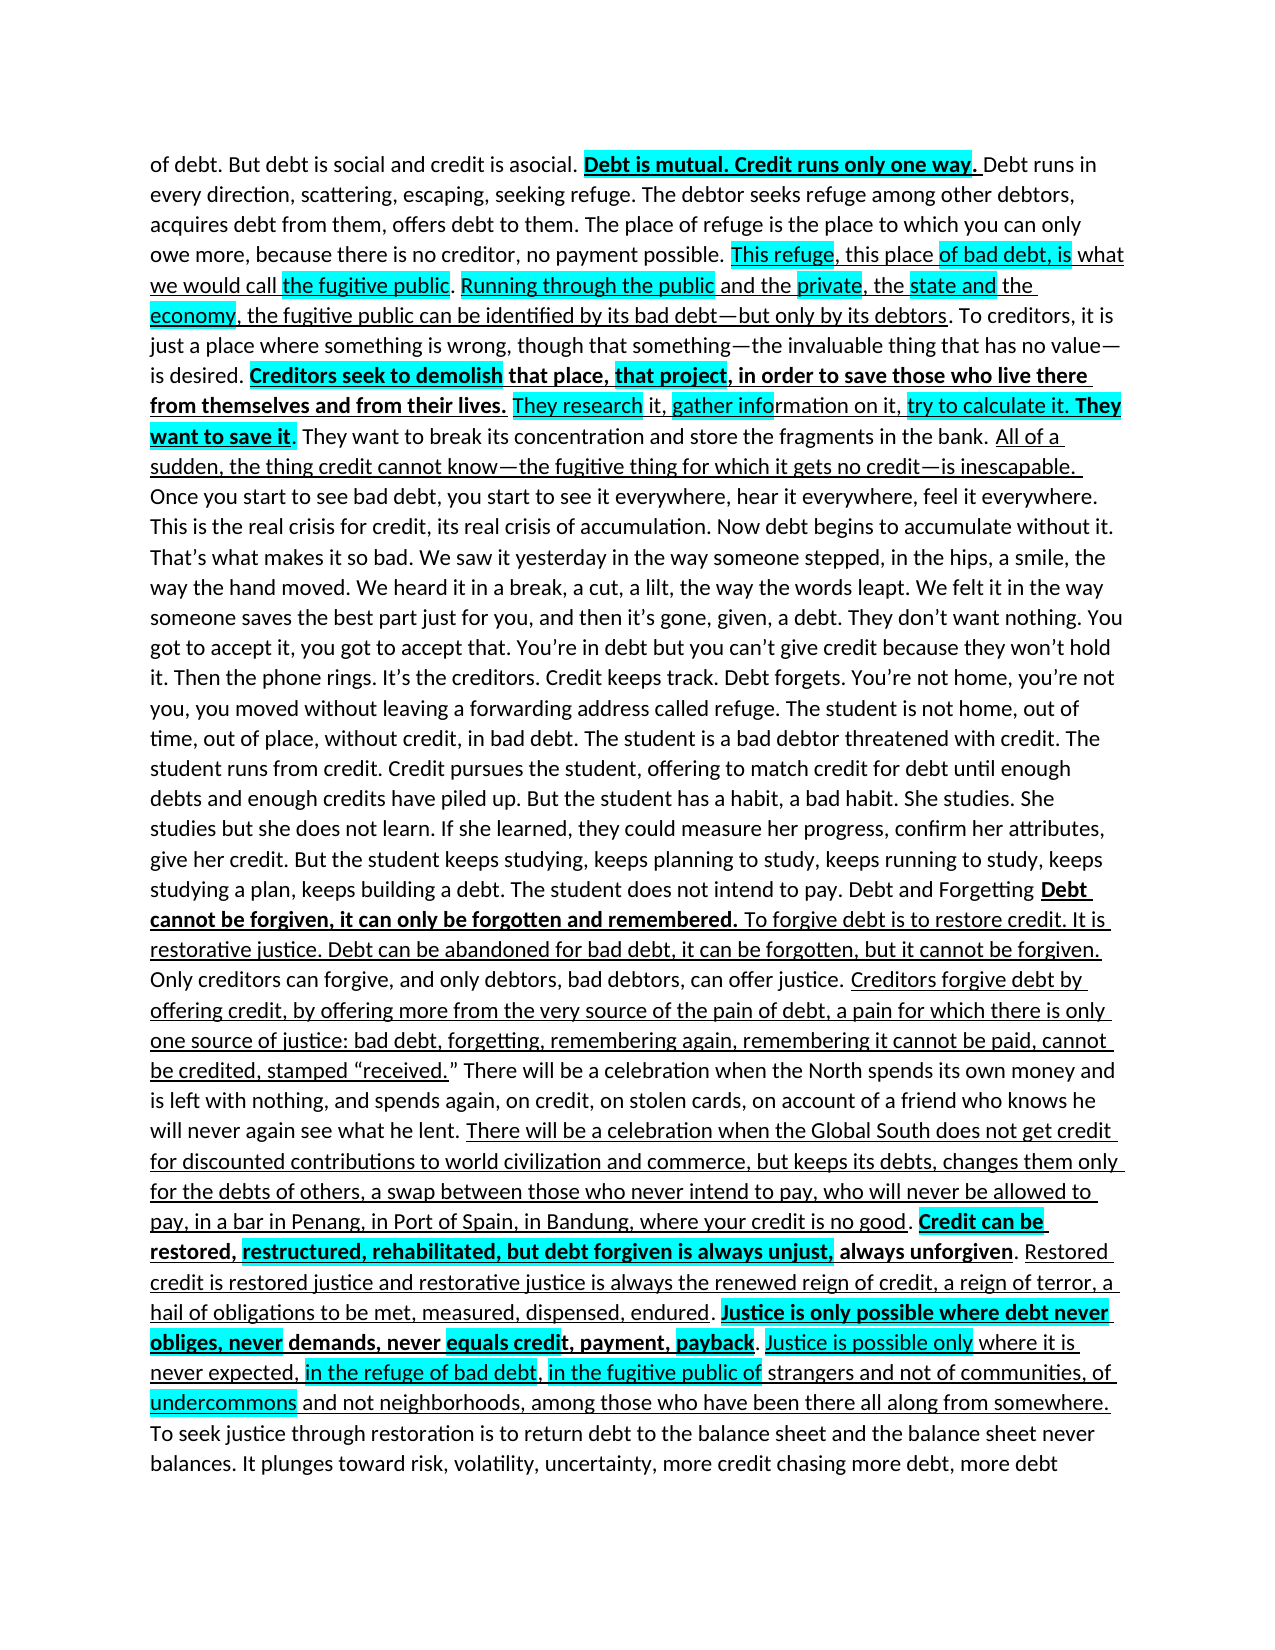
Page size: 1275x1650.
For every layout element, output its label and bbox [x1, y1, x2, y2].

text [150, 150, 1125, 1171]
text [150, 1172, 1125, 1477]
